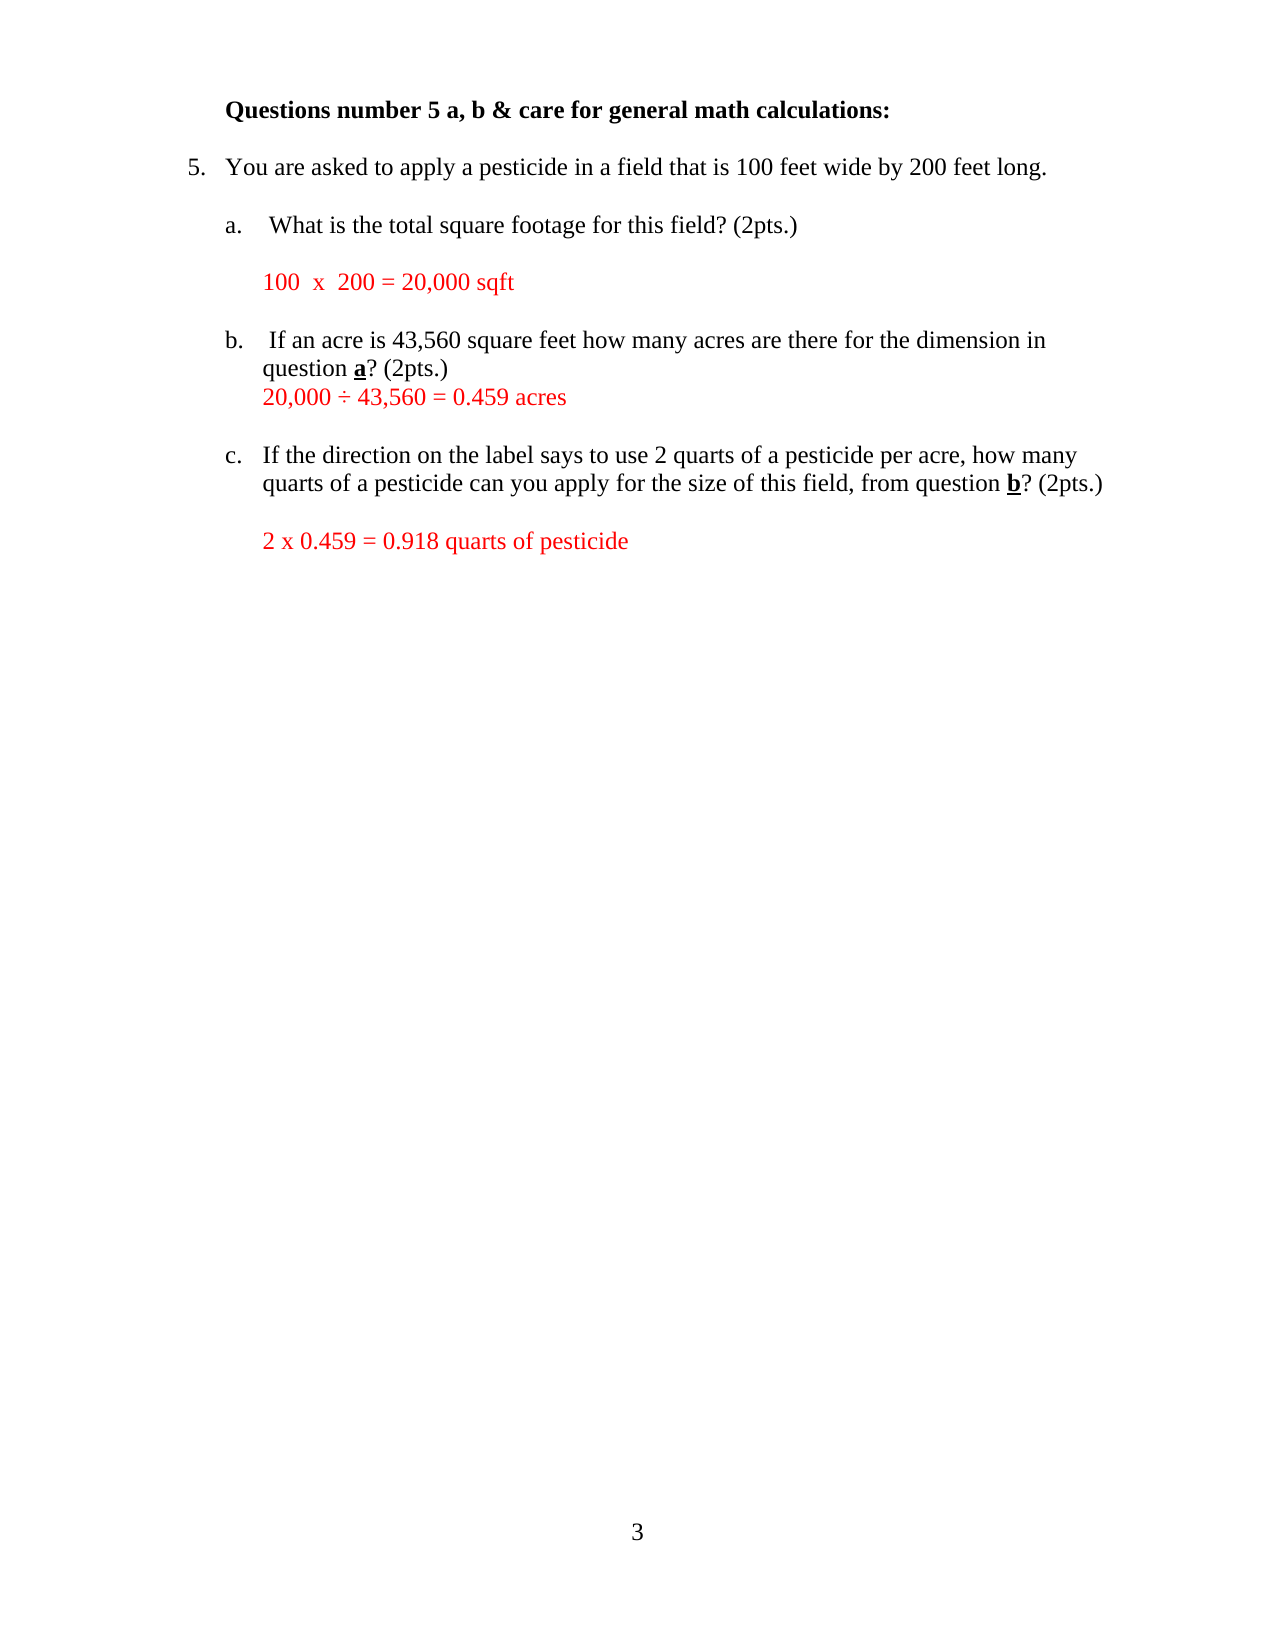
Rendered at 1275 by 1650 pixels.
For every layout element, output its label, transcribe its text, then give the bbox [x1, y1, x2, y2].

list If the direction on the label says to use 2 quarts of a pesticide per acre, how many quarts of a pesticide can you apply for the size of this field, from question b? (2pts.) [225, 440, 1125, 497]
text 100 x 200 = 20,000 sqft [262, 267, 1125, 296]
list You are asked to apply a pesticide in a field that is 100 feet wide by 200 feet long. [187, 152, 1125, 181]
text 20,000 ÷ 43,560 = 0.459 acres [262, 382, 1125, 411]
list What is the total square footage for this field? (2pts.) [225, 210, 1125, 238]
list If an acre is 43,560 square feet how many acres are there for the dimension in question a? (2pts.) [225, 325, 1125, 382]
text Questions number 5 a, b & care for general math calculations: [225, 95, 1125, 123]
text 2 x 0.459 = 0.918 quarts of pesticide [262, 526, 1125, 555]
